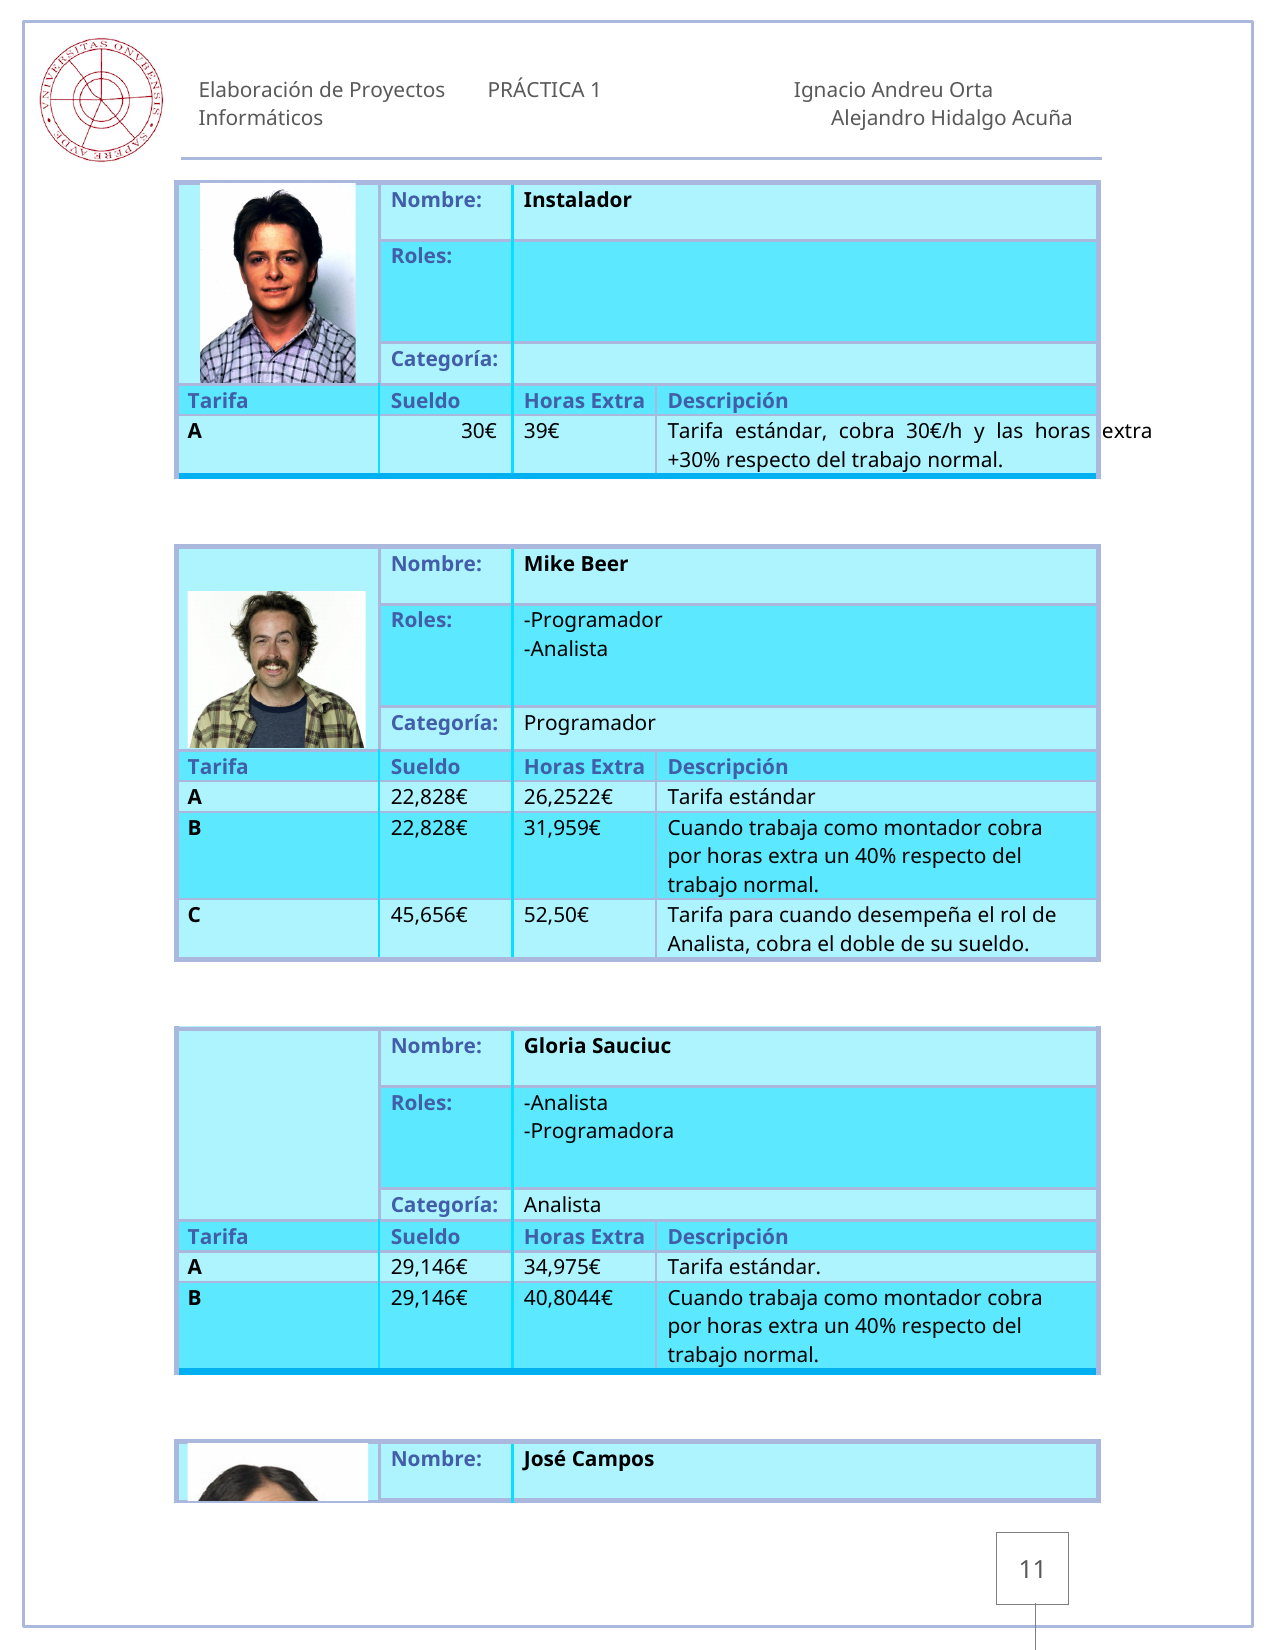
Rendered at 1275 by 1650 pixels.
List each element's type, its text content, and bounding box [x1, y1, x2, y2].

table_header [179, 549, 378, 749]
table_cell Tarifa [179, 1222, 378, 1250]
table_cell 29,146€ [380, 1253, 511, 1281]
table_cell Descripción [657, 386, 1096, 414]
table_header [179, 1444, 187, 1500]
table_header [369, 1444, 378, 1500]
table_cell Cuando trabaja como montador cobra por horas extra un 40% respecto del trabajo normal. [657, 1283, 1096, 1368]
table_header [356, 185, 378, 383]
table_cell 45,656€ [380, 900, 511, 957]
table_cell Categoría: [381, 344, 511, 383]
table_cell Sueldo [380, 386, 511, 414]
table_cell 34,975€ [514, 1253, 655, 1281]
table_cell 22,828€ [380, 782, 511, 811]
table_cell A [179, 782, 378, 811]
table_cell Roles: [381, 242, 511, 341]
table_cell Roles: [381, 1088, 511, 1187]
table_cell Tarifa estándar, cobra 30€/h y las horas extra +30% respecto del trabajo normal. [657, 416, 1096, 473]
table_cell Tarifa [179, 752, 378, 780]
table_cell 29,146€ [380, 1283, 511, 1368]
table_cell 31,959€ [514, 813, 655, 898]
table_header Nombre: [381, 1031, 511, 1085]
table_cell Categoría: [381, 708, 511, 749]
table_header Nombre: [381, 1444, 511, 1498]
table_cell 26,2522€ [514, 782, 655, 811]
table_cell A [179, 1253, 378, 1281]
picture [187, 1443, 369, 1501]
table_cell Tarifa para cuando desempeña el rol de Analista, cobra el doble de su sueldo. [657, 900, 1096, 957]
picture [187, 591, 366, 748]
table_cell Tarifa [179, 386, 378, 414]
table_cell [514, 242, 1096, 341]
table_cell Tarifa estándar [657, 782, 1096, 811]
table_cell Horas Extra [514, 386, 655, 414]
table_cell Tarifa estándar. [657, 1253, 1096, 1281]
table_header Mike Beer [514, 549, 1096, 602]
table_cell 39€ [514, 416, 655, 473]
table_cell A [179, 416, 378, 473]
table_cell B [179, 813, 378, 898]
table_cell Cuando trabaja como montador cobra por horas extra un 40% respecto del trabajo normal. [657, 813, 1096, 898]
table_header José Campos [514, 1444, 1096, 1498]
table_header [179, 185, 200, 383]
picture [200, 183, 356, 383]
table_cell Descripción [657, 752, 1096, 780]
table_cell 22,828€ [380, 813, 511, 898]
table_header Nombre: [381, 549, 511, 602]
table_header Gloria Sauciuc [514, 1031, 1096, 1085]
table_cell Horas Extra [514, 1222, 655, 1250]
table_header Instalador [514, 185, 1096, 238]
table_cell Analista [514, 1190, 1096, 1219]
table_cell -Programador -Analista [514, 606, 1096, 705]
picture [32, 31, 171, 166]
table_cell B [179, 1283, 378, 1368]
table_cell Roles: [381, 606, 511, 705]
table_cell -Analista -Programadora [514, 1088, 1096, 1187]
table_cell [514, 344, 1096, 383]
table_cell Sueldo [380, 1222, 511, 1250]
table_cell Sueldo [380, 752, 511, 780]
table_cell 40,8044€ [514, 1283, 655, 1368]
table_cell C [179, 900, 378, 957]
table_cell Descripción [657, 1222, 1096, 1250]
table_cell 30€ [380, 416, 511, 473]
table_cell Horas Extra [514, 752, 655, 780]
table_header Nombre: [381, 185, 511, 238]
table_cell 52,50€ [514, 900, 655, 957]
table_cell Categoría: [381, 1190, 511, 1219]
table_header [179, 1031, 378, 1219]
table_cell Programador [514, 708, 1096, 749]
